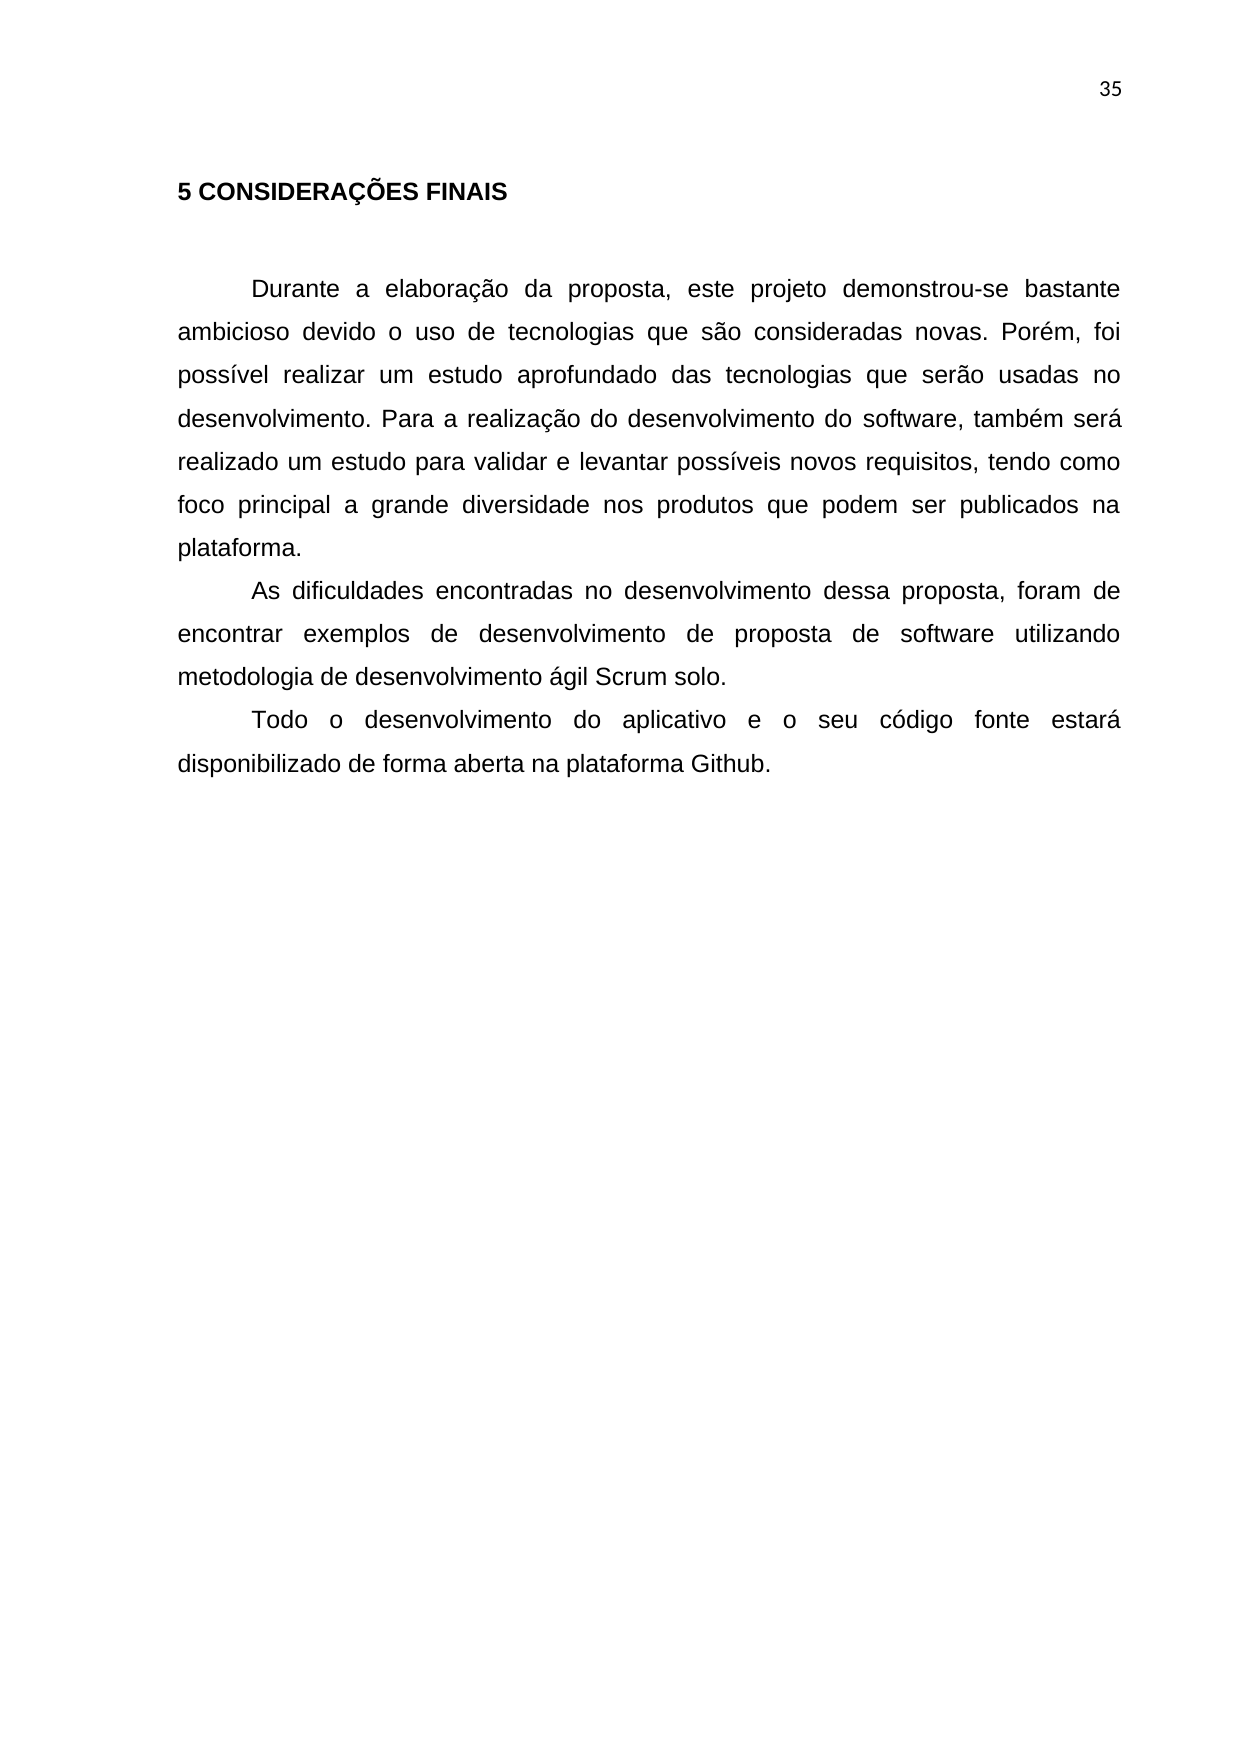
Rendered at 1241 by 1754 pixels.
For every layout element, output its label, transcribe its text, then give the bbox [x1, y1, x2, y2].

text As dificuldades encontradas no desenvolvimento dessa proposta, foram de encontrar exemplos de desenvolvimento de proposta de software utilizando metodologia de desenvolvimento ágil Scrum solo. [177, 576, 1122, 691]
text 5 CONSIDERAÇÕES FINAIS [177, 177, 1122, 206]
text Durante a elaboração da proposta, este projeto demonstrou-se bastante ambicioso devido o uso de tecnologias que são consideradas novas. Porém, foi possível realizar um estudo aprofundado das tecnologias que serão usadas no desenvolvimento. Para a realização do desenvolvimento do software, também será realizado um estudo para validar e levantar possíveis novos requisitos, tendo como foco principal a grande diversidade nos produtos que podem ser publicados na plataforma. [177, 274, 1122, 562]
text Todo o desenvolvimento do aplicativo e o seu código fonte estará disponibilizado de forma aberta na plataforma Github. [177, 705, 1122, 777]
